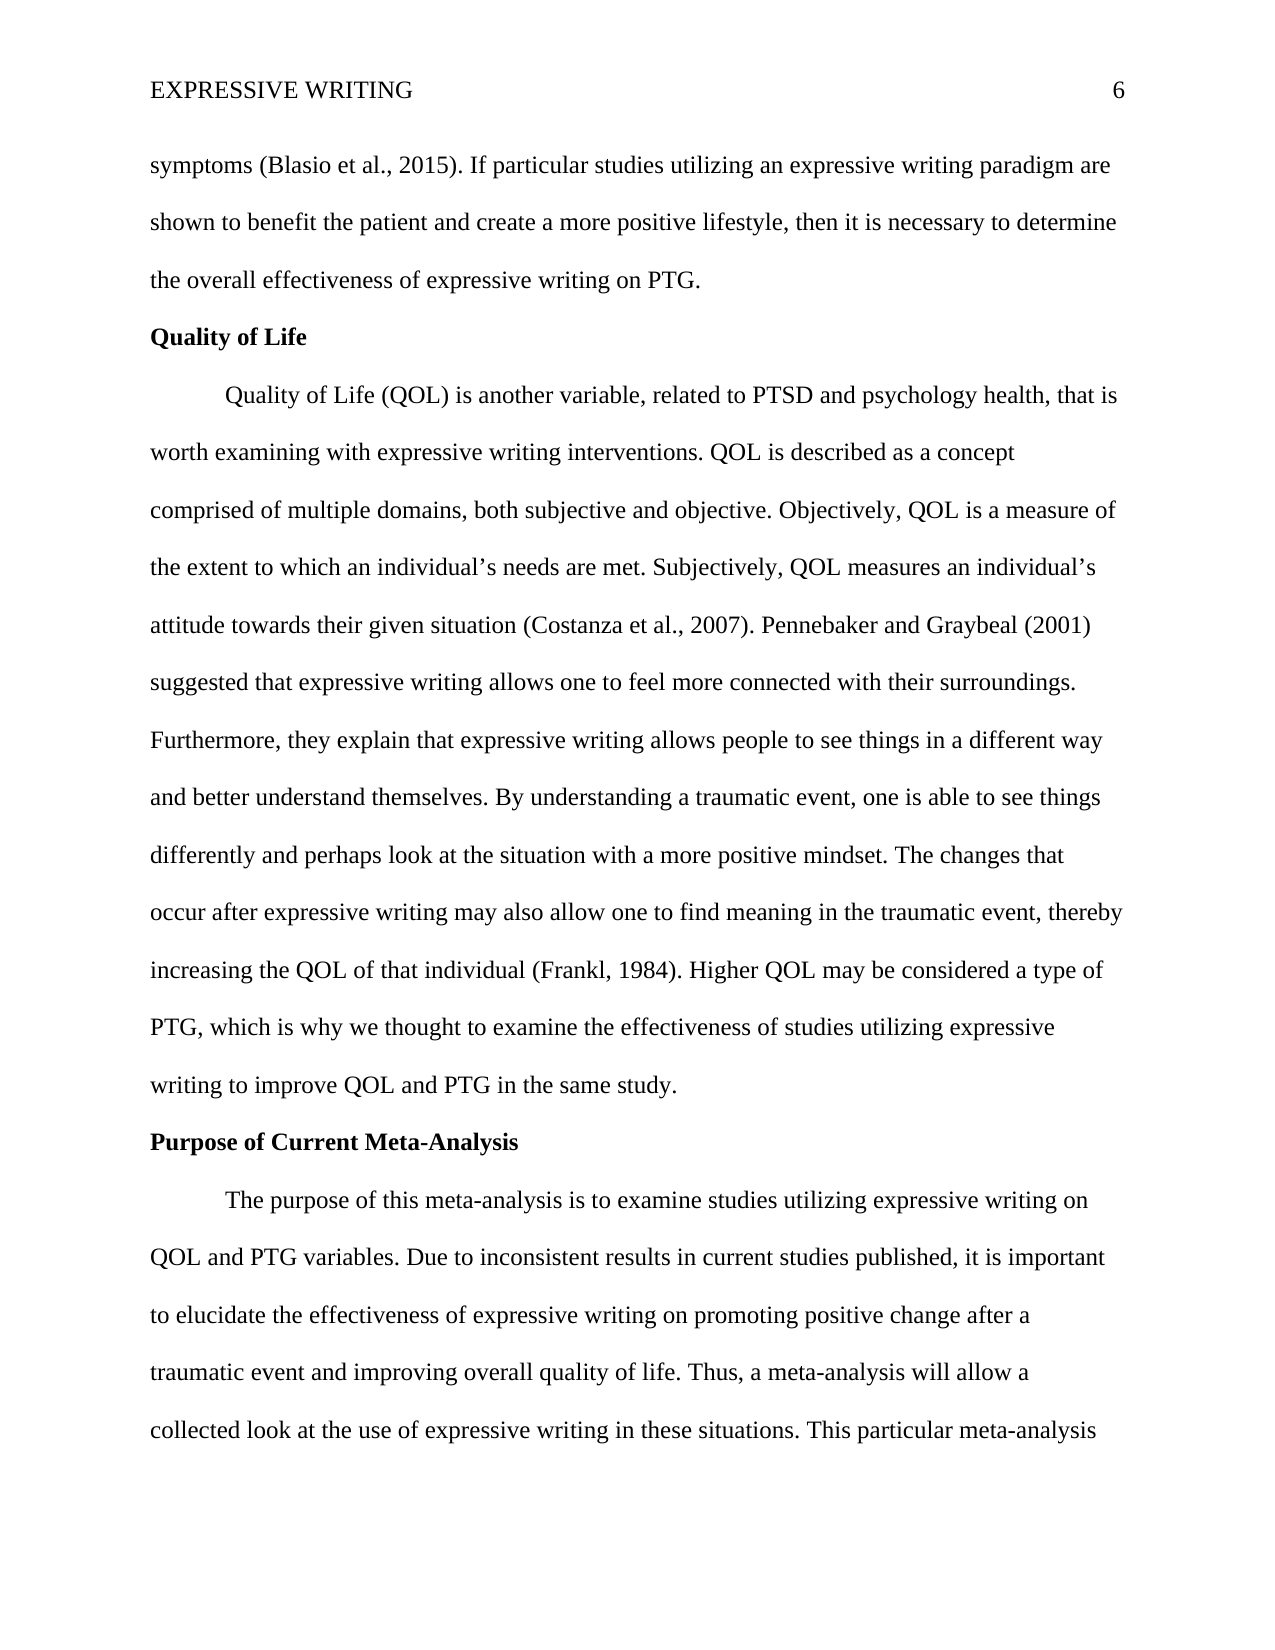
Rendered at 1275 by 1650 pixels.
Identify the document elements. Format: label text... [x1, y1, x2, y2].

text Quality of Life [150, 322, 1125, 351]
text Purpose of Current Meta-Analysis [150, 1127, 1125, 1156]
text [150, 1185, 1125, 1444]
text Quality of Life (QOL) is another variable, related to PTSD and psychology health, that is worth examining with expressive writing interventions. QOL is described as a concept comprised of multiple domains, both subjective and objective. Objectively, QOL is a measure of the extent to which an individual’s needs are met. Subjectively, QOL measures an individual’s attitude towards their given situation (Costanza et al., 2007). Pennebaker and Graybeal (2001) suggested that expressive writing allows one to feel more connected with their surroundings. Furthermore, they explain that expressive writing allows people to see things in a different way and better understand themselves. By understanding a traumatic event, one is able to see things differently and perhaps look at the situation with a more positive mindset. The changes that occur after expressive writing may also allow one to find meaning in the traumatic event, thereby increasing the QOL of that individual (Frankl, 1984). Higher QOL may be considered a type of PTG, which is why we thought to examine the effectiveness of studies utilizing expressive writing to improve QOL and PTG in the same study. [150, 380, 1125, 1099]
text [150, 150, 1125, 294]
